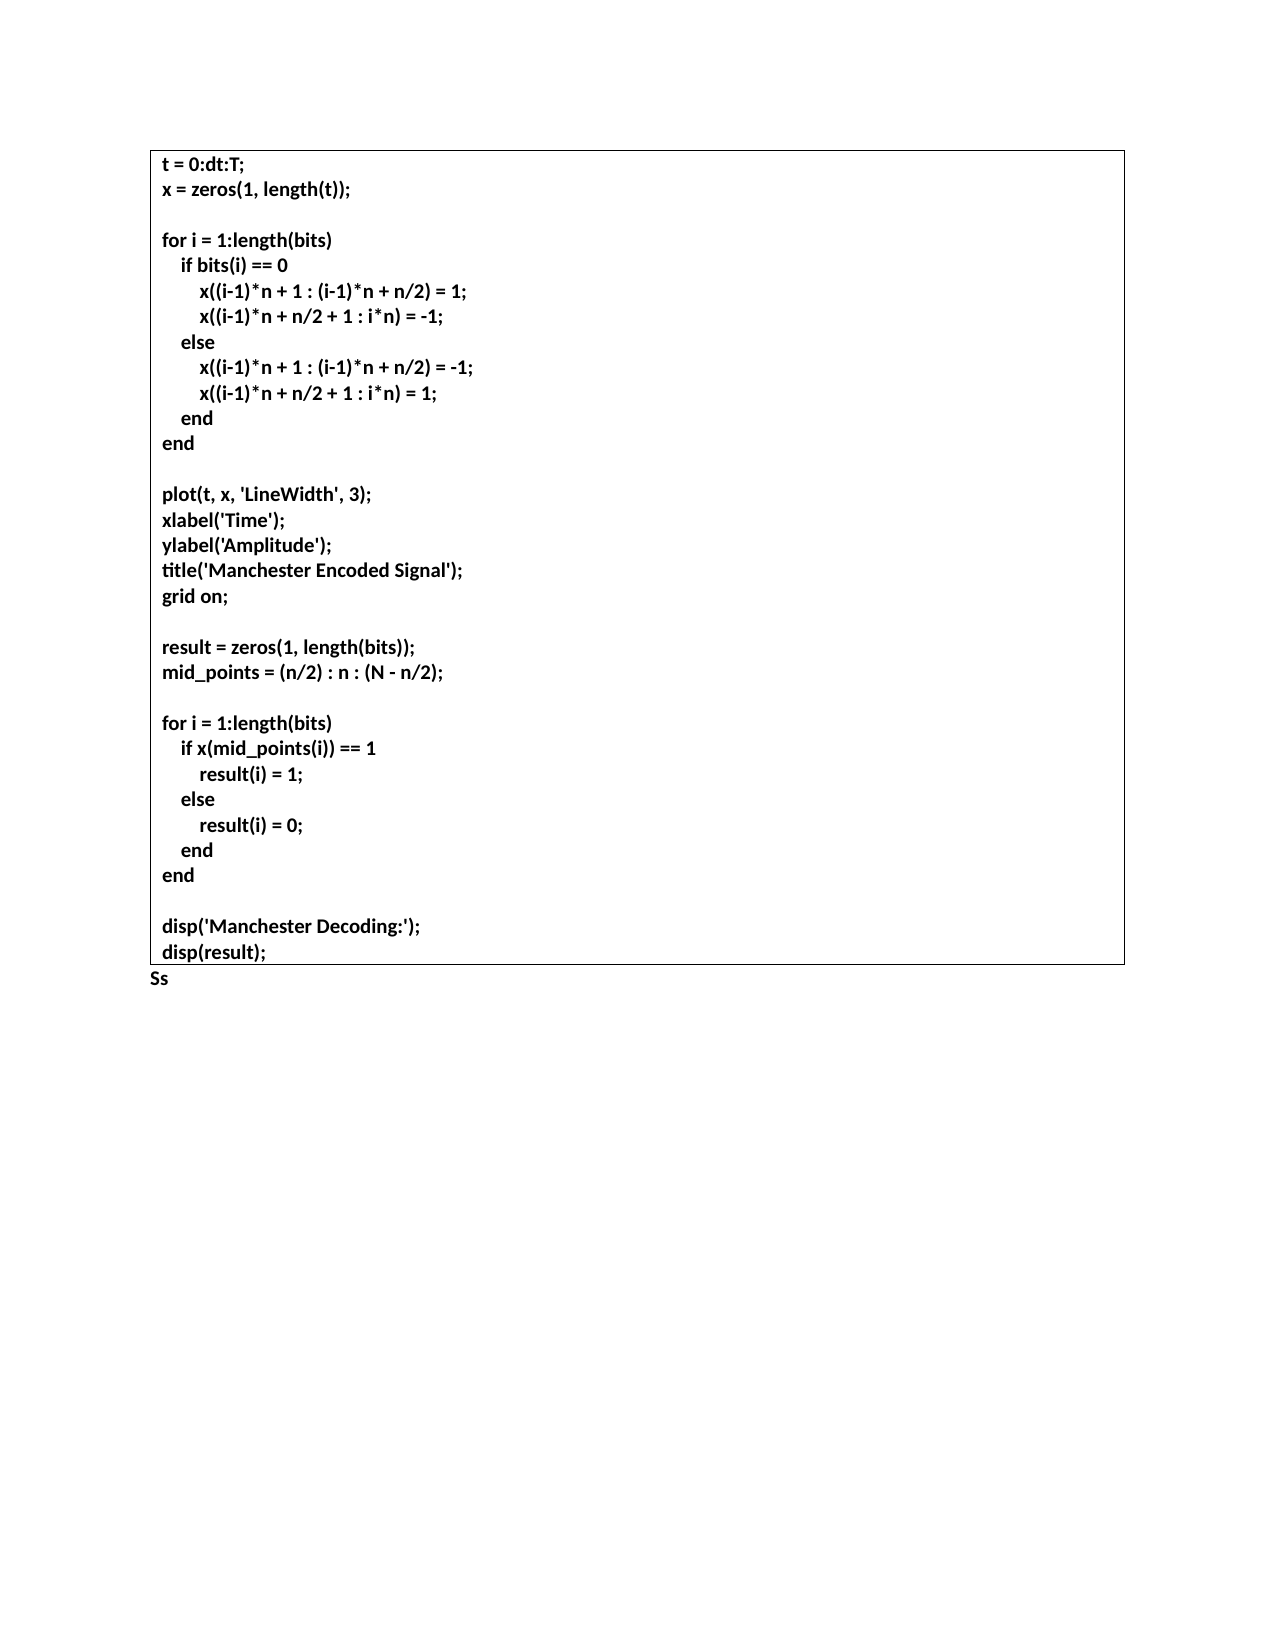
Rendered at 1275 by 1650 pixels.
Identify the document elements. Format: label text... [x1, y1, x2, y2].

text Ss [150, 965, 1125, 991]
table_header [151, 151, 1124, 964]
